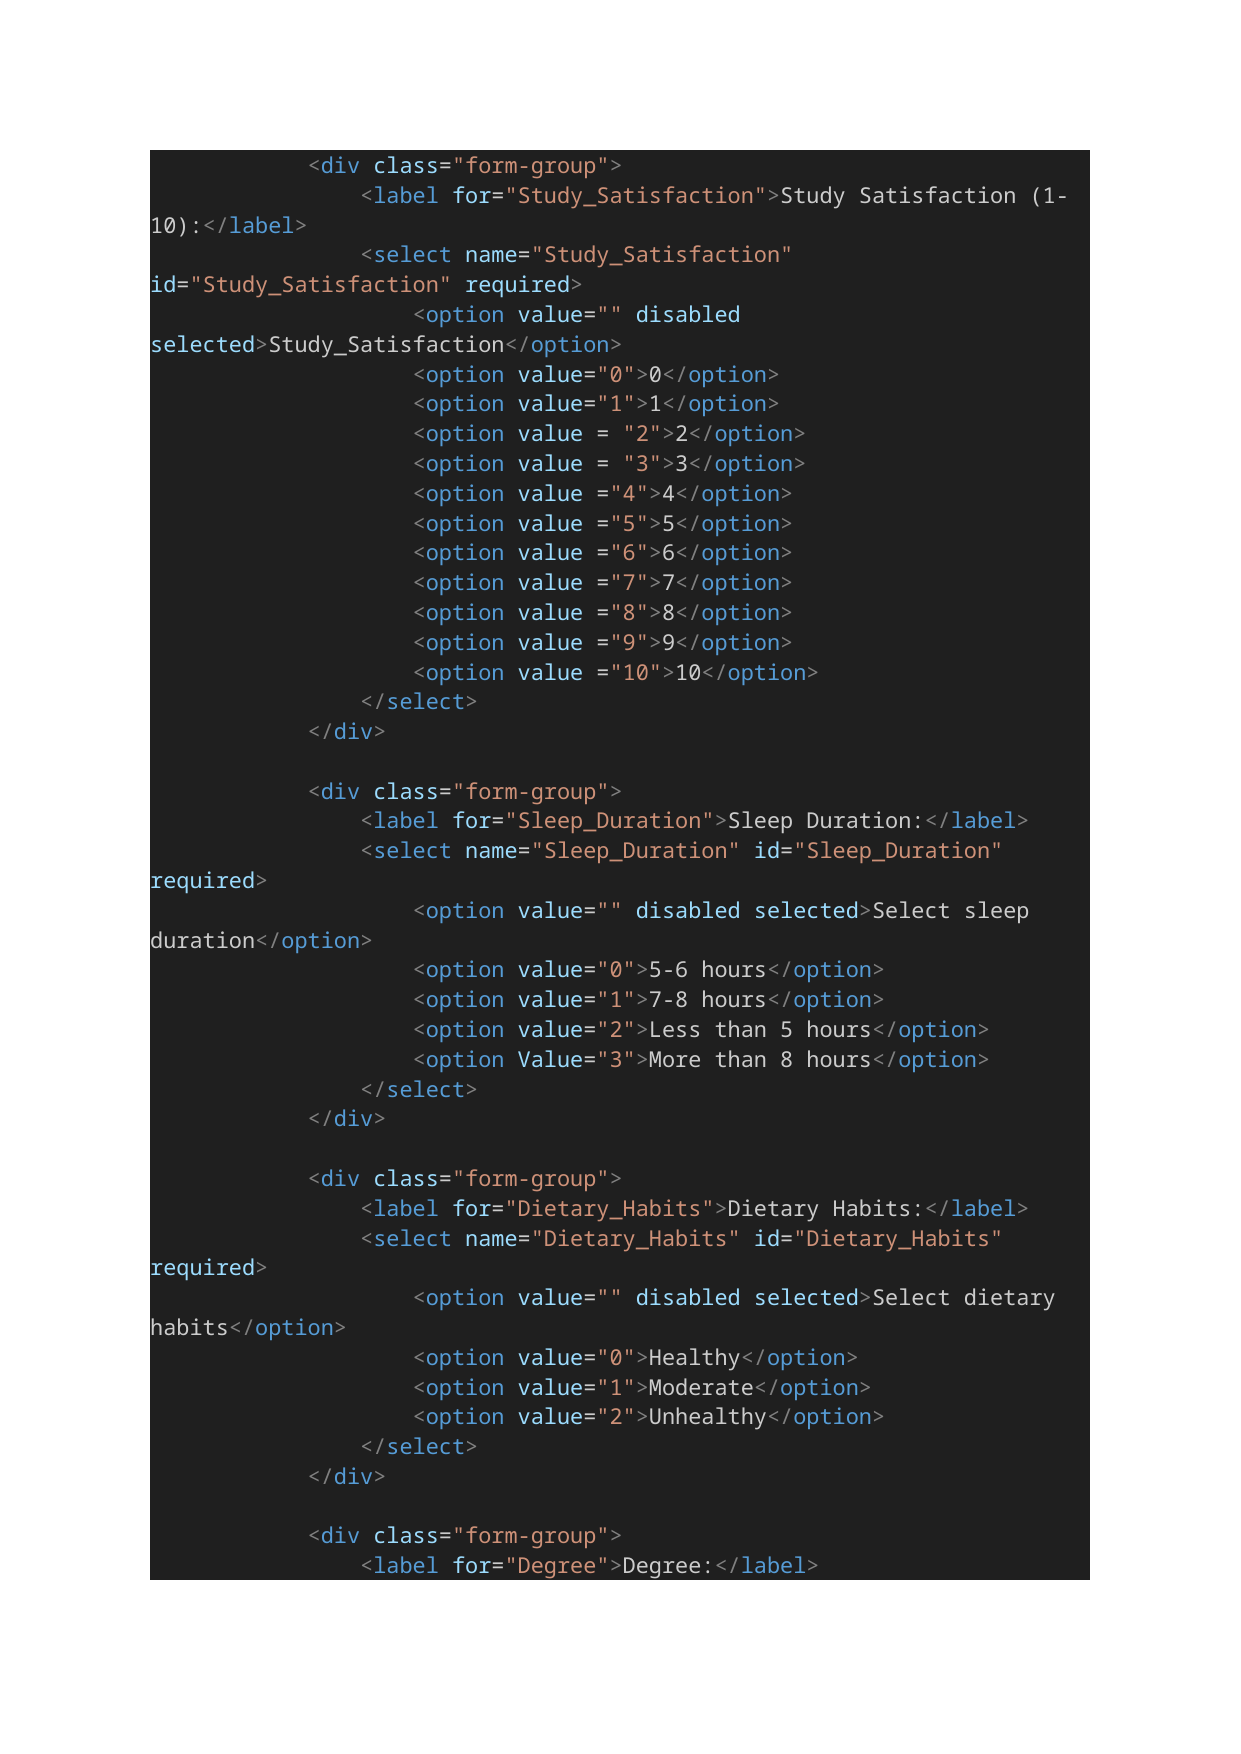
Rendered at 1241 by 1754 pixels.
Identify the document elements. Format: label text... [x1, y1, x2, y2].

text <option value="0">0</option> [150, 358, 1090, 388]
text <div class="form-group"> [150, 1520, 1090, 1550]
text <option Value="3">More than 8 hours</option> [150, 1044, 1090, 1073]
text <div class="form-group"> [150, 776, 1090, 805]
text <label for="Dietary_Habits">Dietary Habits:</label> [150, 1193, 1090, 1222]
text <option value ="8">8</option> [150, 597, 1090, 627]
text <label for="Degree">Degree:</label> [150, 1550, 1090, 1580]
text <option value="0">5-6 hours</option> [150, 954, 1090, 984]
text </div> [150, 1461, 1090, 1491]
text <select name="Dietary_Habits" id="Dietary_Habits" required> [150, 1222, 1090, 1282]
text <div class="form-group"> [150, 1163, 1090, 1193]
text <select name="Sleep_Duration" id="Sleep_Duration" required> [150, 835, 1090, 895]
text <option value="0">Healthy</option> [150, 1342, 1090, 1371]
text <option value="1">Moderate</option> [150, 1371, 1090, 1401]
text <option value="2">Less than 5 hours</option> [150, 1014, 1090, 1044]
text <option value="1">1</option> [150, 388, 1090, 418]
text <option value="" disabled selected>Study_Satisfaction</option> [150, 299, 1090, 358]
text </div> [150, 716, 1090, 746]
text <label for="Sleep_Duration">Sleep Duration:</label> [150, 805, 1090, 835]
text </div> [150, 1103, 1090, 1133]
text <option value="" disabled selected>Select sleep duration</option> [150, 895, 1090, 954]
text </select> [150, 1073, 1090, 1103]
text </select> [150, 1431, 1090, 1461]
text <option value = "2">2</option> [150, 418, 1090, 448]
text <option value ="10">10</option> [150, 656, 1090, 686]
text <div class="form-group"> [150, 150, 1090, 180]
text <label for="Study_Satisfaction">Study Satisfaction (1-10):</label> [150, 180, 1090, 239]
text <option value ="9">9</option> [150, 627, 1090, 656]
text </select> [150, 686, 1090, 716]
text <option value="2">Unhealthy</option> [150, 1401, 1090, 1431]
text <option value ="4">4</option> [150, 478, 1090, 507]
text <option value="" disabled selected>Select dietary habits</option> [150, 1282, 1090, 1342]
text <option value="1">7-8 hours</option> [150, 984, 1090, 1014]
text <select name="Study_Satisfaction" id="Study_Satisfaction" required> [150, 239, 1090, 299]
text <option value = "3">3</option> [150, 448, 1090, 478]
text <option value ="6">6</option> [150, 537, 1090, 567]
text <option value ="7">7</option> [150, 567, 1090, 597]
text <option value ="5">5</option> [150, 507, 1090, 537]
